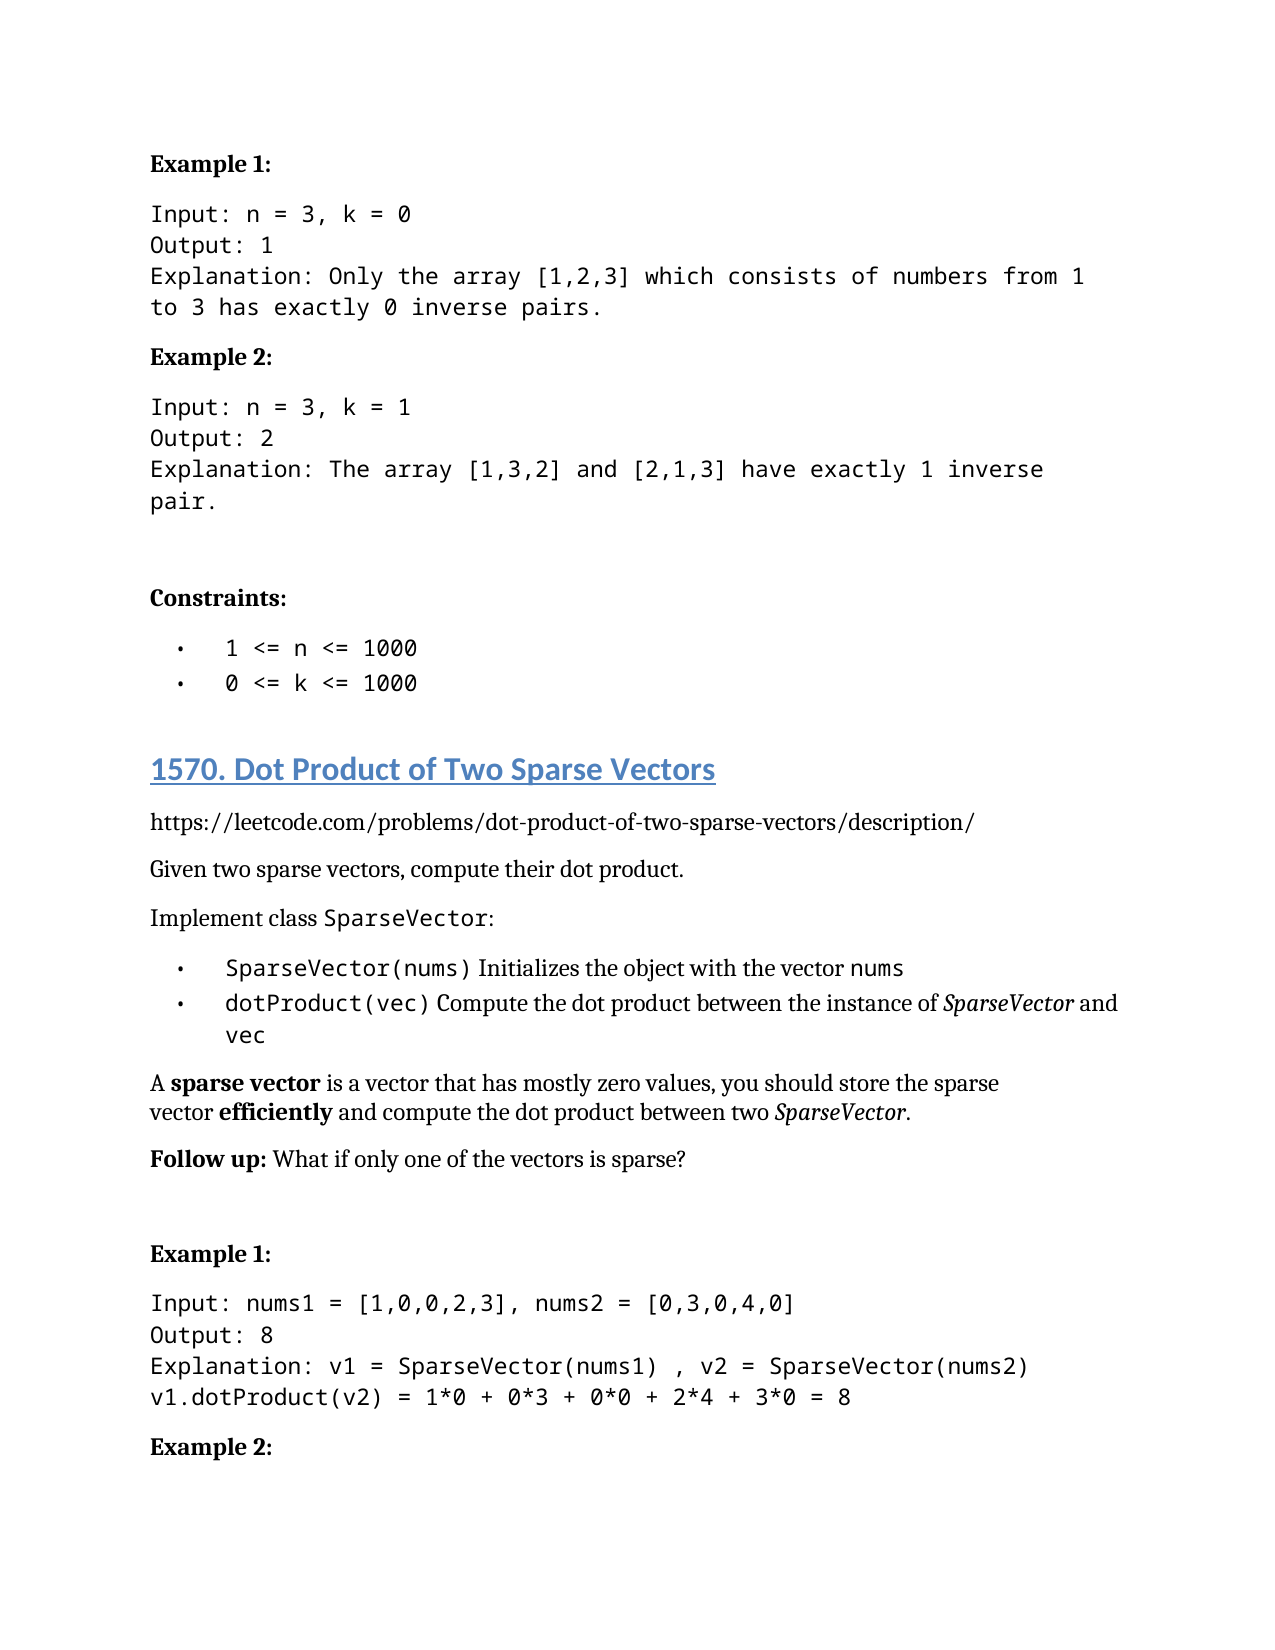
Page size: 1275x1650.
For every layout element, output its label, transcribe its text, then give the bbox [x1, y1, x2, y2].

list SparseVector(nums) Initializes the object with the vector nums [175, 952, 1125, 984]
text Input: nums1 = [1,0,0,2,3], nums2 = [0,3,0,4,0] Output: 8 Explanation: v1 = SparseVector(nums1) , v2 = SparseVector(nums2) v1.dotProduct(v2) = 1*0 + 0*3 + 0*0 + 2*4 + 3*0 = 8 [150, 1287, 1125, 1412]
text Example 2: [150, 343, 1125, 372]
text https://leetcode.com/problems/dot-product-of-two-sparse-vectors/description/ [150, 807, 1125, 836]
text Constraints: [150, 584, 1125, 613]
list dotProduct(vec) Compute the dot product between the instance of SparseVector and vec [175, 987, 1125, 1050]
list 1 <= n <= 1000 [175, 632, 1125, 663]
text Example 1: [150, 150, 1125, 179]
text Implement class SparseVector: [150, 902, 1125, 934]
text Follow up: What if only one of the vectors is sparse? [150, 1145, 1125, 1174]
list 0 <= k <= 1000 [175, 667, 1125, 698]
text Input: n = 3, k = 0 Output: 1 Explanation: Only the array [1,2,3] which consists of numbers from 1 to 3 has exactly 0 inverse pairs. [150, 197, 1125, 322]
text A sparse vector is a vector that has mostly zero values, you should store the sparse vector efficiently and compute the dot product between two SparseVector. [150, 1069, 1125, 1126]
text Example 2: [150, 1433, 1125, 1462]
subtitle 1570. Dot Product of Two Sparse Vectors [150, 748, 1125, 789]
text Input: n = 3, k = 1 Output: 2 Explanation: The array [1,3,2] and [2,1,3] have exactly 1 inverse pair. [150, 391, 1125, 516]
text Example 1: [150, 1240, 1125, 1269]
text Given two sparse vectors, compute their dot product. [150, 855, 1125, 884]
